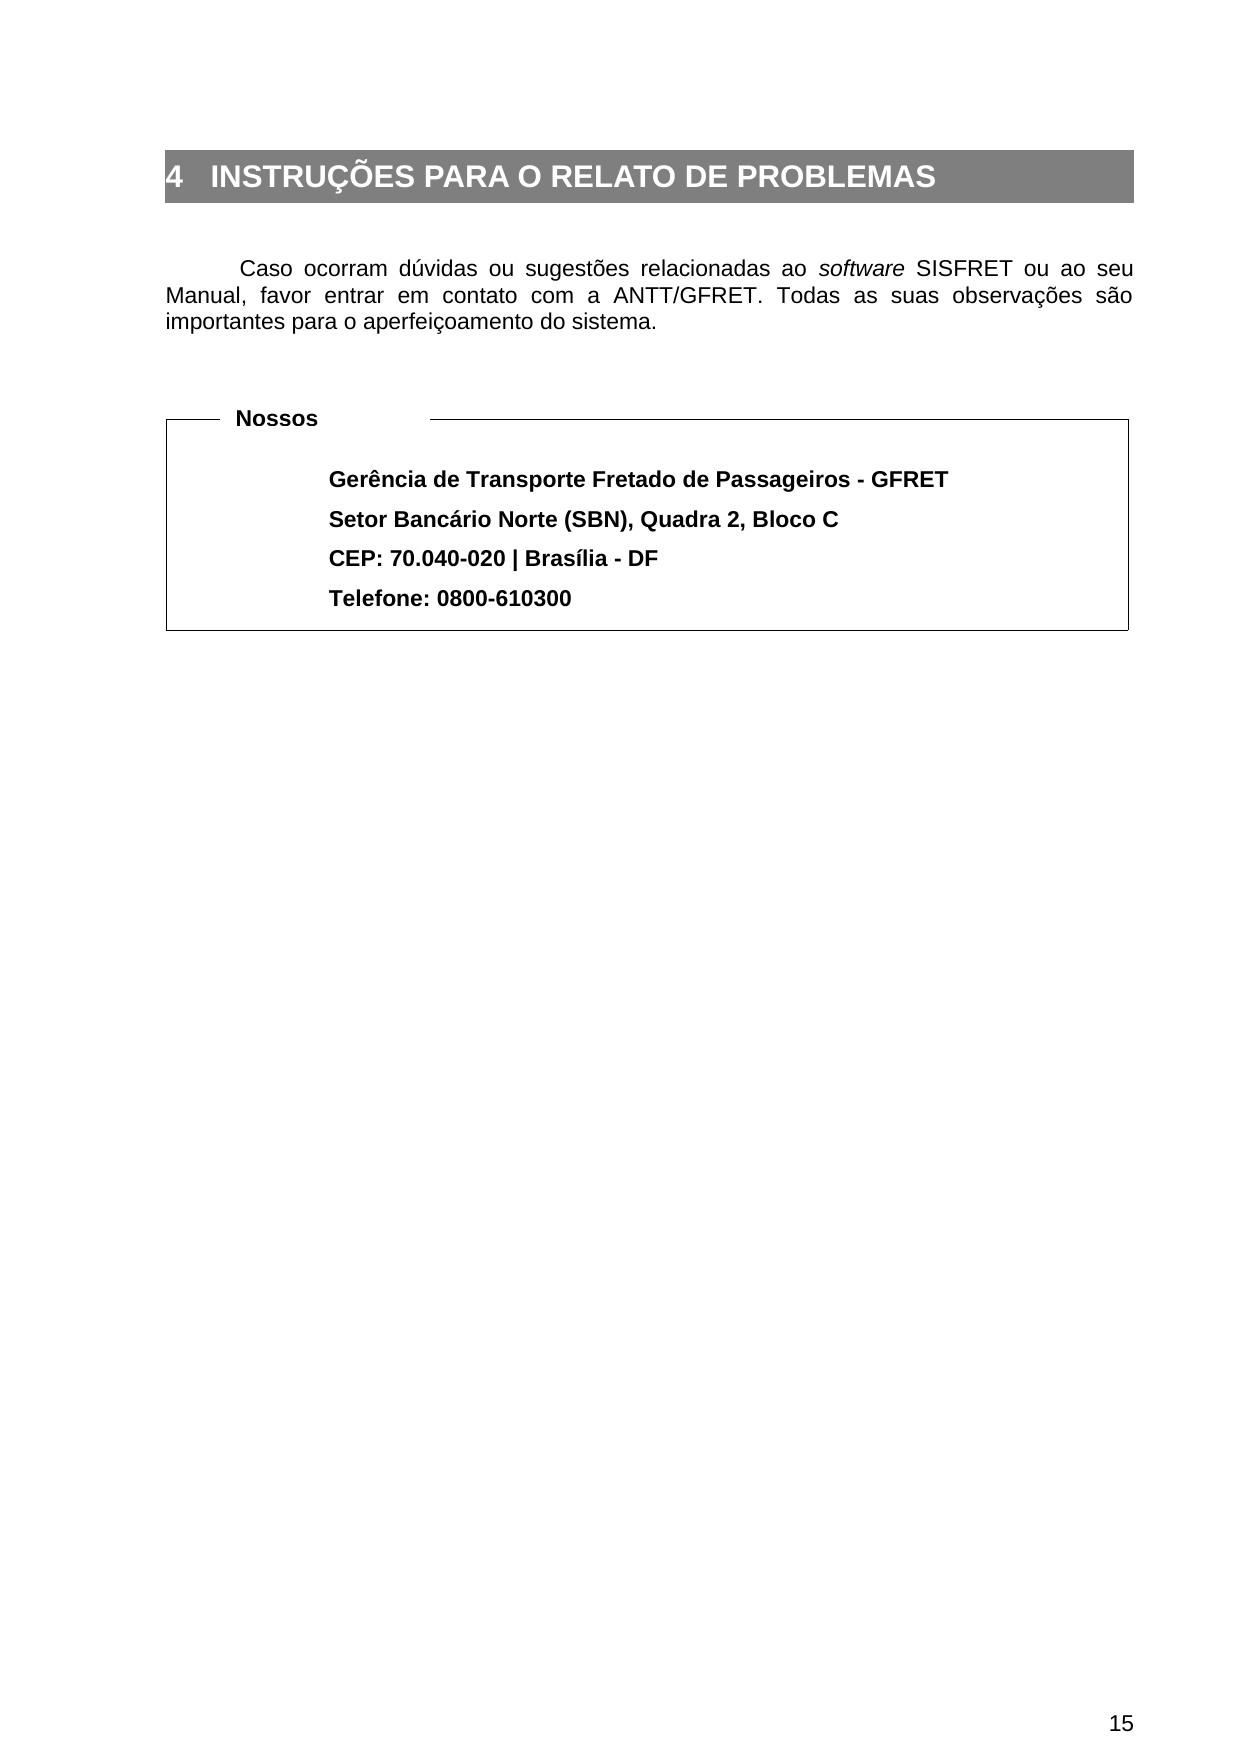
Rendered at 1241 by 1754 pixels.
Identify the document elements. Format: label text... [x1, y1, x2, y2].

subtitle Instruções para o relato de problemas [165, 156, 1134, 196]
text Caso ocorram dúvidas ou sugestões relacionadas ao software SISFRET ou ao seu Manual, favor entrar em contato com a ANTT/GFRET. Todas as suas observações são importantes para o aperfeiçoamento do sistema. [165, 255, 1134, 334]
